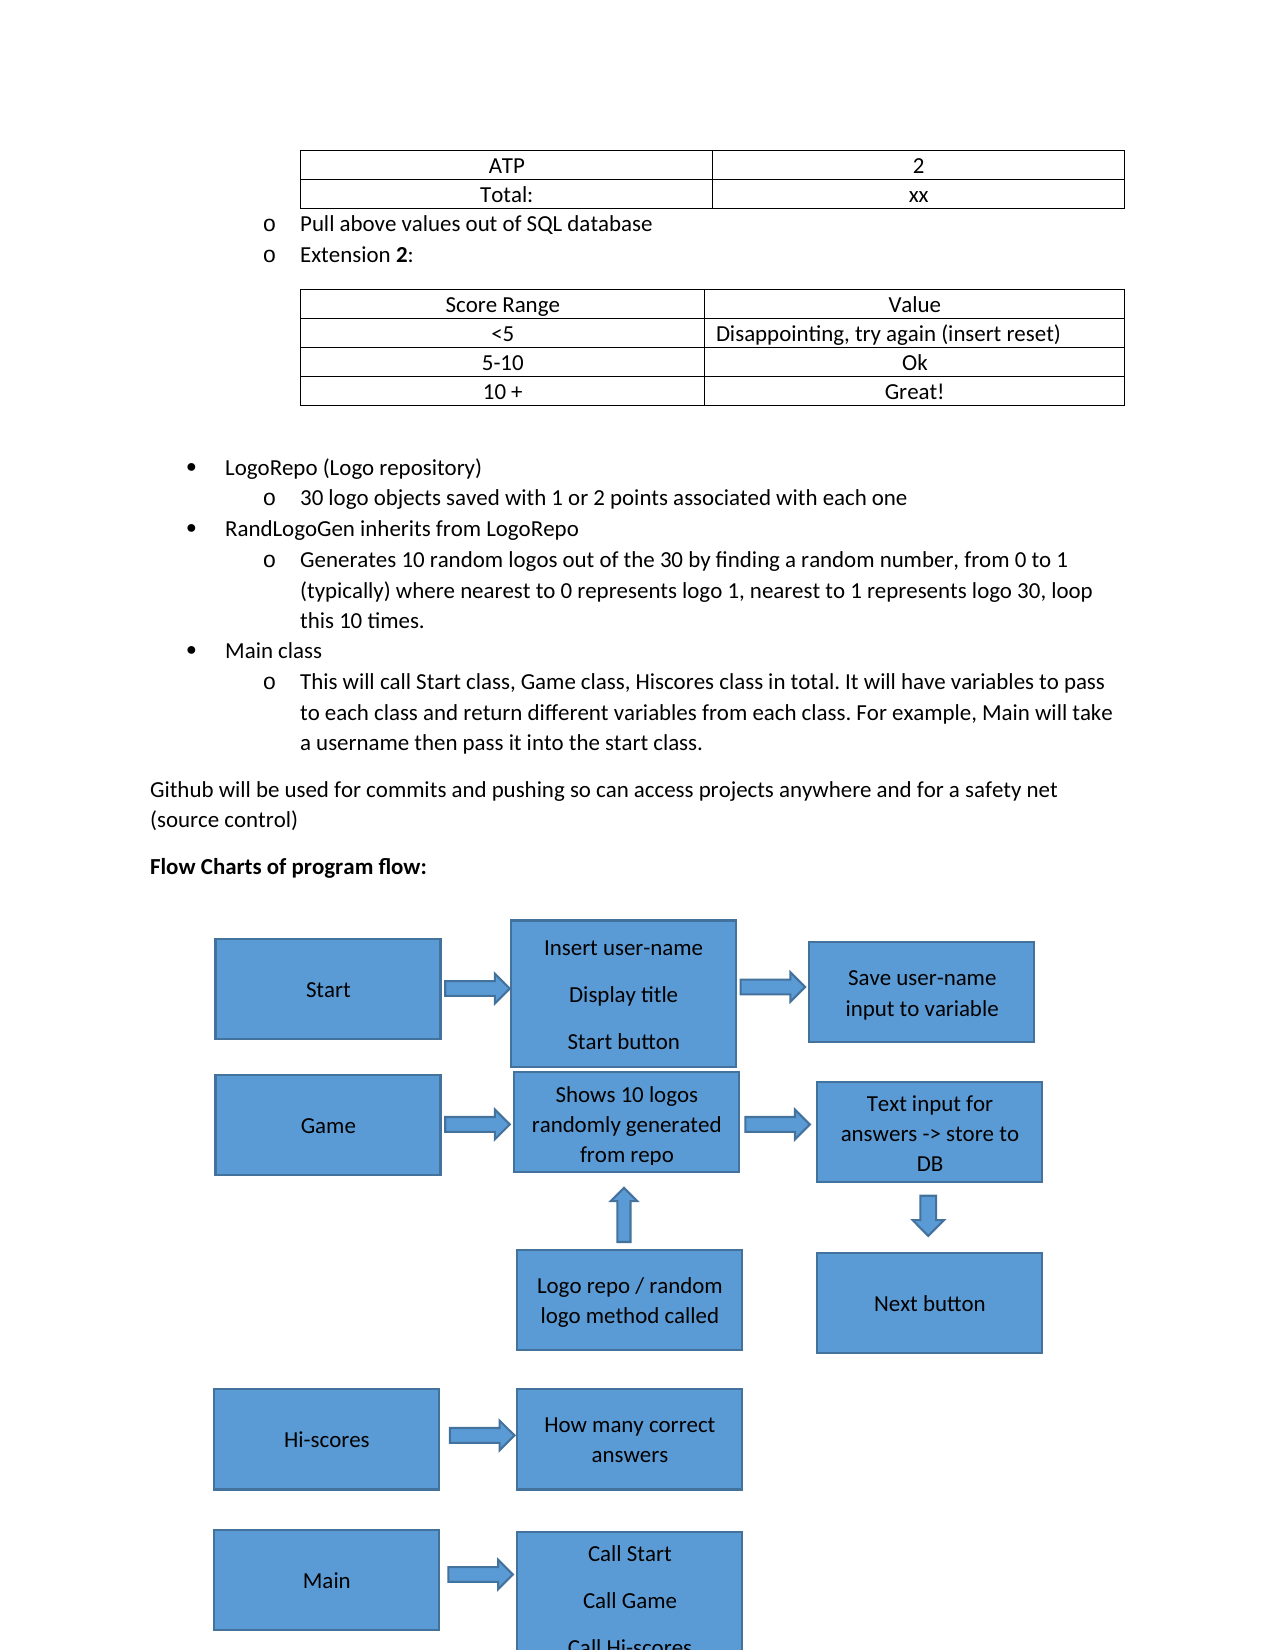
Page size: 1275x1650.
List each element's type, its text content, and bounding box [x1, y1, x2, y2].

list Generates 10 random logos out of the 30 by finding a random number, from 0 to 1 (typically) where nearest to 0 represents logo 1, nearest to 1 represents logo 30, loop this 10 times. [262, 545, 1125, 634]
table_cell Disappointing, try again (insert reset) [705, 319, 1124, 347]
table_cell Great! [705, 377, 1124, 405]
list Pull above values out of SQL database [262, 209, 1125, 238]
list 30 logo objects saved with 1 or 2 points associated with each one [262, 483, 1125, 512]
list Main class [187, 637, 1125, 664]
list Extension 2: [262, 241, 1125, 270]
text Flow Charts of program flow: [150, 852, 1125, 880]
table_cell Ok [705, 348, 1124, 376]
table_header Value [705, 290, 1124, 318]
table_cell xx [713, 180, 1124, 208]
list This will call Start class, Game class, Hiscores class in total. It will have variables to pass to each class and return different variables from each class. For example, Main will take a username then pass it into the start class. [262, 667, 1125, 756]
list RandLogoGen inherits from LogoRepo [187, 514, 1125, 543]
table_cell ATP [301, 151, 712, 179]
table_cell 10 + [301, 377, 704, 405]
table_cell 5-10 [301, 348, 704, 376]
table_header Score Range [301, 290, 704, 318]
text Github will be used for commits and pushing so can access projects anywhere and for a safety net (source control) [150, 775, 1125, 833]
table_cell Total: [301, 180, 712, 208]
table_cell 2 [713, 151, 1124, 179]
list LogoRepo (Logo repository) [187, 453, 1125, 481]
table_cell <5 [301, 319, 704, 347]
